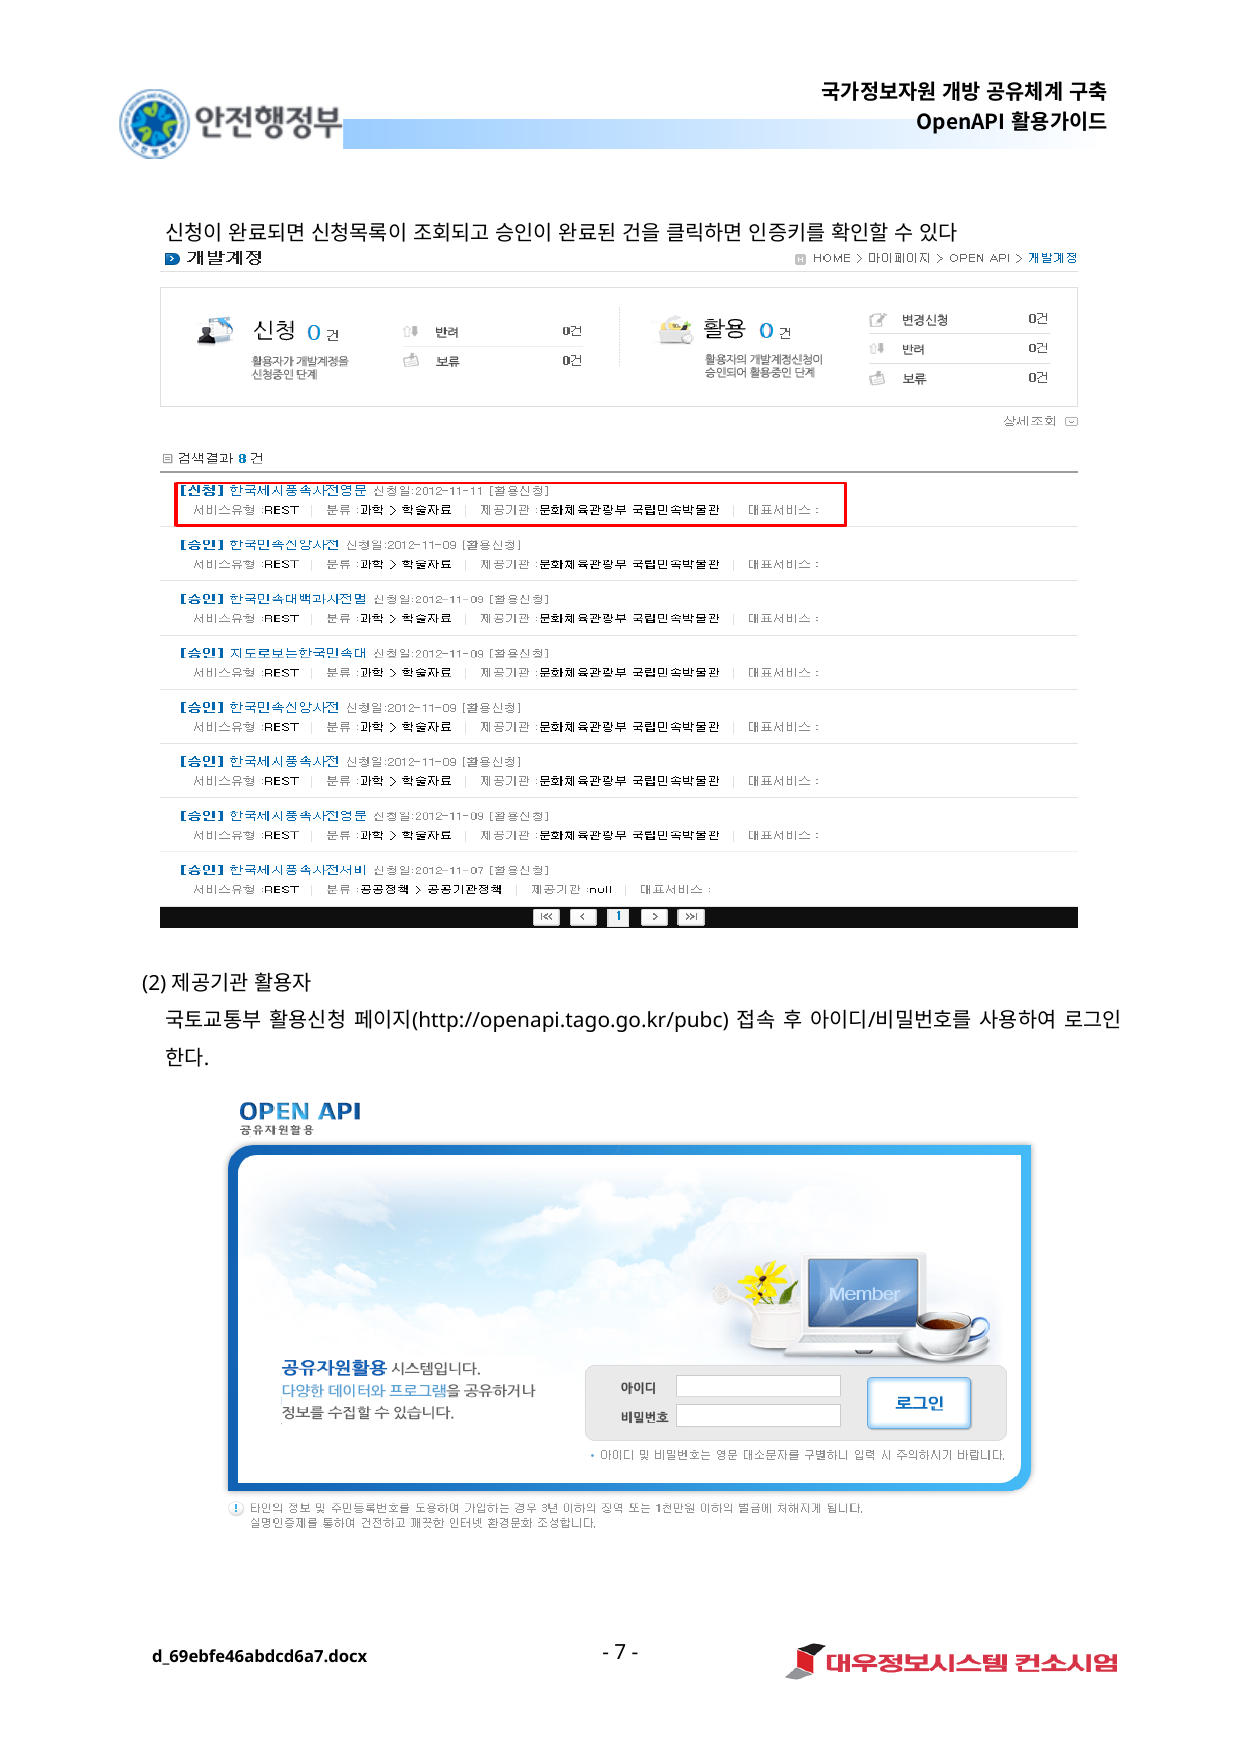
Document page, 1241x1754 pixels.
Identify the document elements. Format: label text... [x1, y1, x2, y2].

picture [783, 1635, 1123, 1680]
text 신청이 완료되면 신청목록이 조회되고 승인이 완료된 건을 클릭하면 인증키를 확인할 수 있다 [165, 213, 1122, 250]
picture [118, 88, 344, 159]
picture [165, 1075, 1099, 1570]
text 국토교통부 활용신청 페이지(http://openapi.tago.go.kr/pubc) 접속 후 아이디/비밀번호를 사용하여 로그인 한다. [165, 1000, 1122, 1075]
subtitle 제공기관 활용자 [142, 963, 1122, 1000]
picture [152, 250, 1088, 929]
